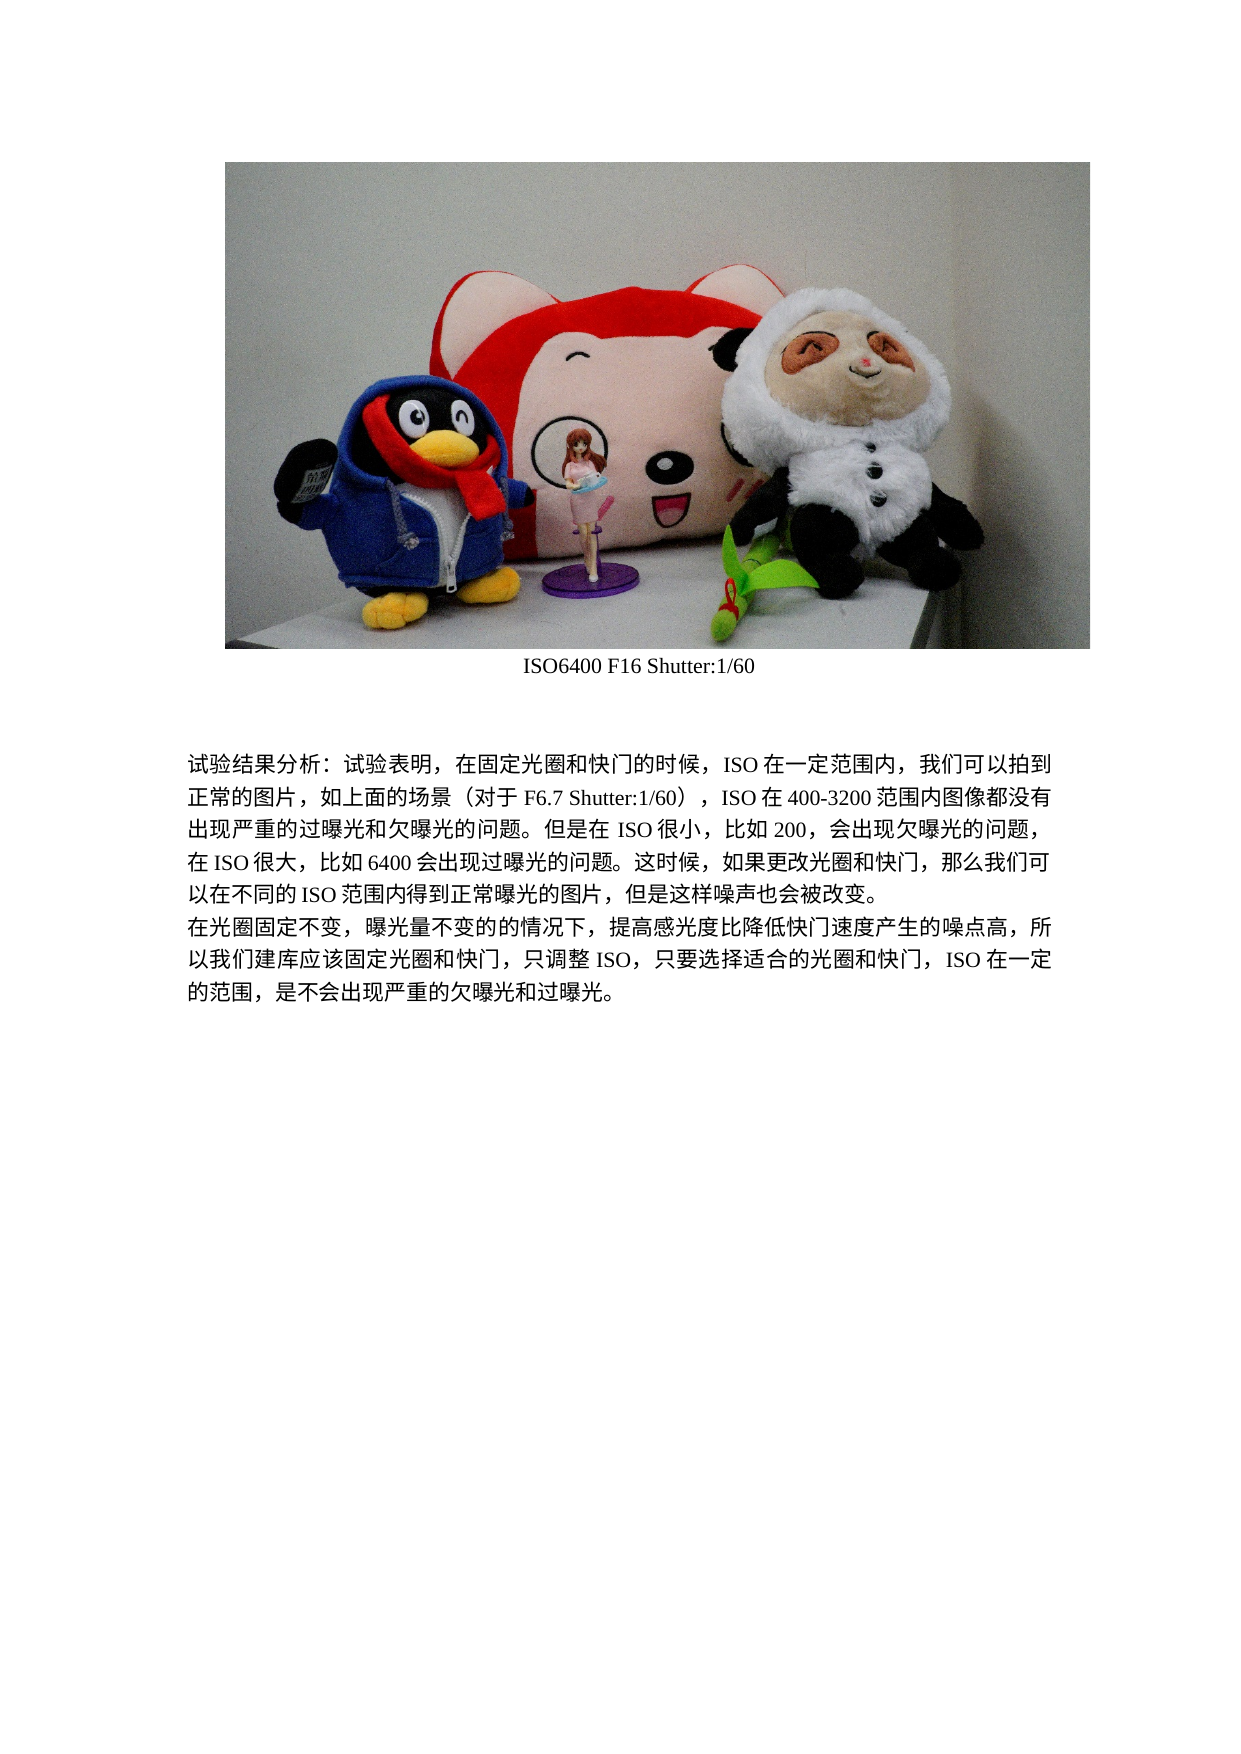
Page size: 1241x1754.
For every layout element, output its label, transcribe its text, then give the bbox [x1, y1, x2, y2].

text 在光圈固定不变，曝光量不变的的情况下，提高感光度比降低快门速度产生的噪点高，所以我们建库应该固定光圈和快门，只调整ISO，只要选择适合的光圈和快门，ISO在一定的范围，是不会出现严重的欠曝光和过曝光。 [187, 909, 1053, 1007]
text 试验结果分析：试验表明，在固定光圈和快门的时候，ISO在一定范围内，我们可以拍到正常的图片，如上面的场景（对于F6.7 Shutter:1/60），ISO在400-3200范围内图像都没有出现严重的过曝光和欠曝光的问题。但是在ISO很小，比如200，会出现欠曝光的问题，在ISO很大，比如6400会出现过曝光的问题。这时候，如果更改光圈和快门，那么我们可以在不同的ISO范围内得到正常曝光的图片，但是这样噪声也会被改变。 [187, 747, 1053, 909]
list ISO6400 F16 Shutter:1/60 [225, 649, 1053, 682]
picture [225, 162, 1091, 649]
